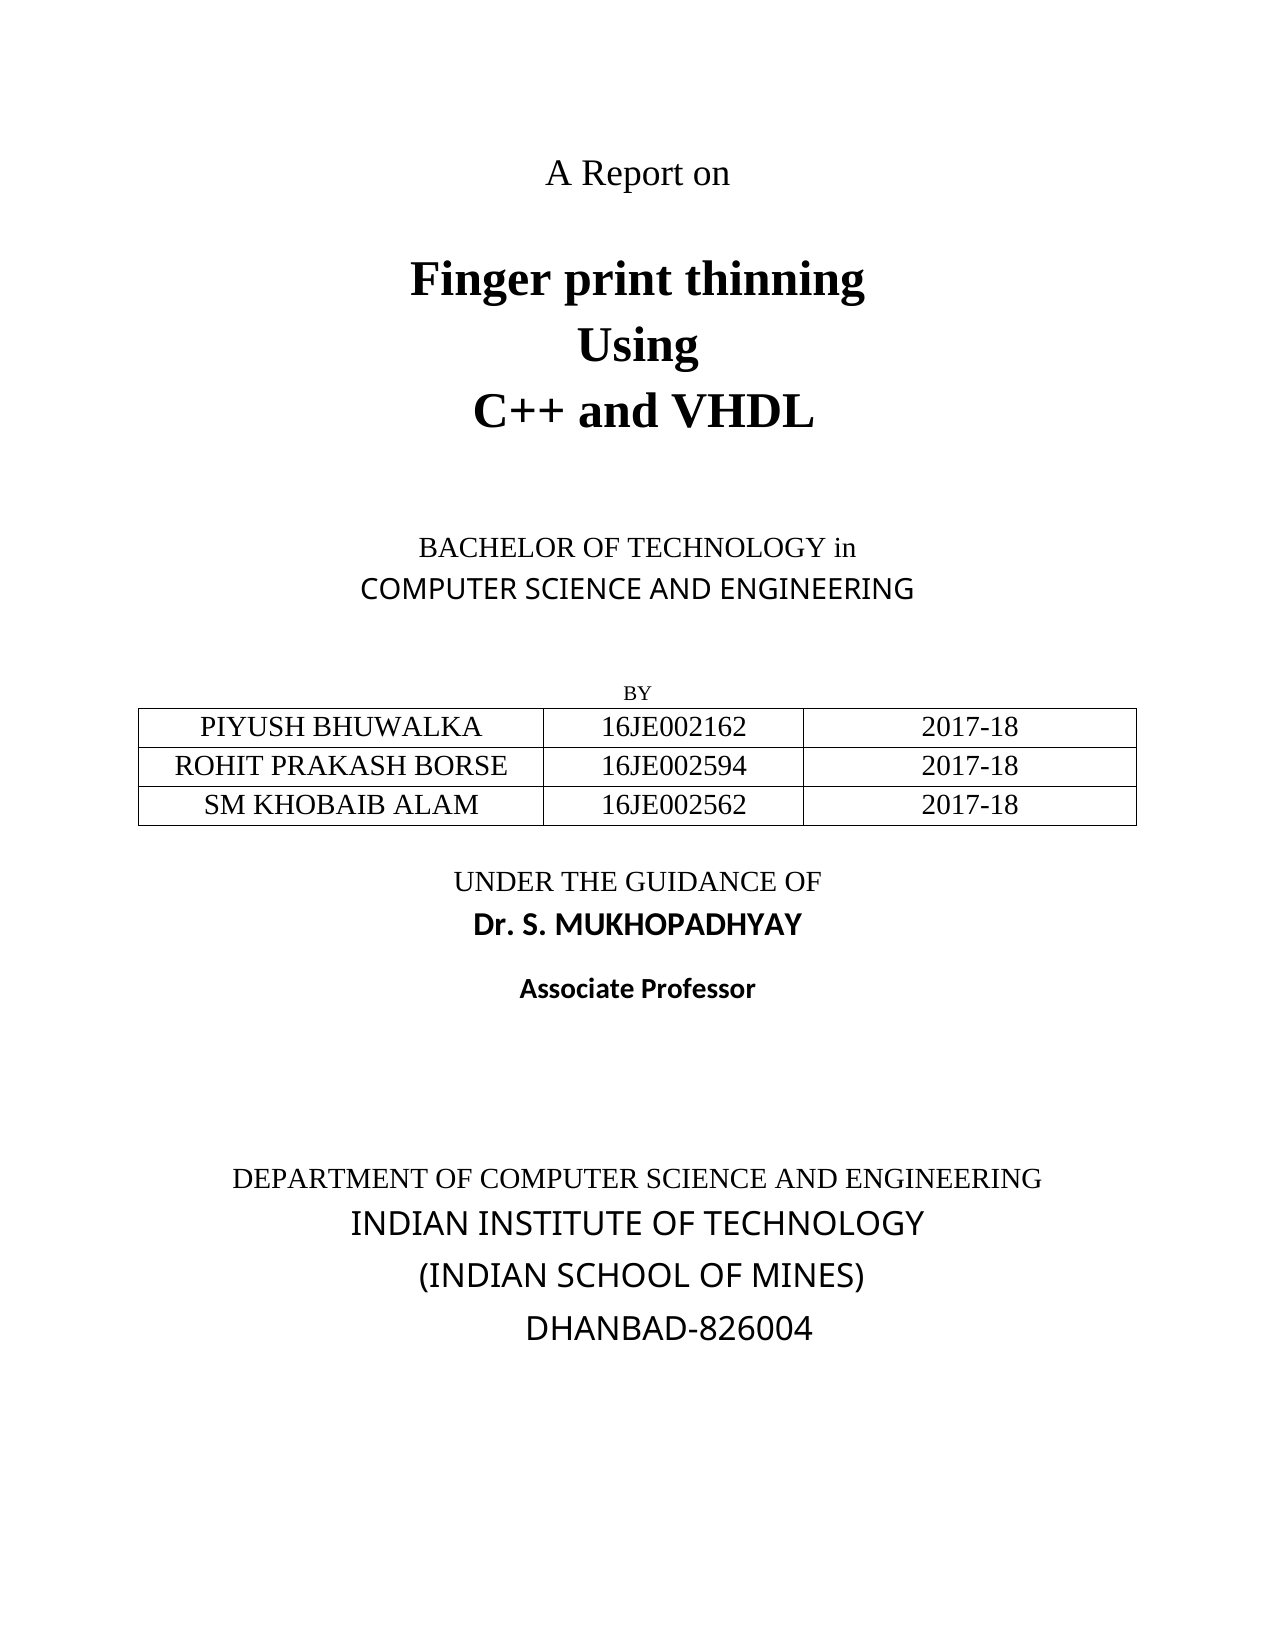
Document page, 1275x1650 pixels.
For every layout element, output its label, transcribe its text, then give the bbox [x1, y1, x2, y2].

text A Report on [150, 150, 1125, 193]
text DHANBAD-826004 [150, 1304, 1125, 1350]
table_cell 16JE002562 [544, 787, 803, 824]
table_cell 16JE002594 [544, 748, 803, 786]
text C++ and VHDL [150, 381, 1125, 439]
table_cell 2017-18 [804, 748, 1136, 786]
table_header 16JE002162 [544, 709, 803, 747]
text DEPARTMENT OF COMPUTER SCIENCE AND ENGINEERING [150, 1161, 1125, 1195]
table_cell 2017-18 [804, 787, 1136, 824]
text COMPUTER SCIENCE AND ENGINEERING [150, 569, 1125, 608]
text Using [150, 315, 1125, 373]
text BY [150, 680, 1125, 704]
text BACHELOR OF TECHNOLOGY in [150, 530, 1125, 564]
text Dr. S. MUKHOPADHYAY [150, 903, 1125, 943]
table_header 2017-18 [804, 709, 1136, 747]
text UNDER THE GUIDANCE OF [150, 864, 1125, 898]
text Finger print thinning [150, 249, 1125, 307]
text INDIAN INSTITUTE OF TECHNOLOGY [150, 1200, 1125, 1245]
table_cell ROHIT PRAKASH BORSE [139, 748, 543, 786]
table_cell SM KHOBAIB ALAM [139, 787, 543, 824]
table_header PIYUSH BHUWALKA [139, 709, 543, 747]
text (INDIAN SCHOOL OF MINES) [150, 1252, 1125, 1298]
text Associate Professor [150, 970, 1125, 1006]
